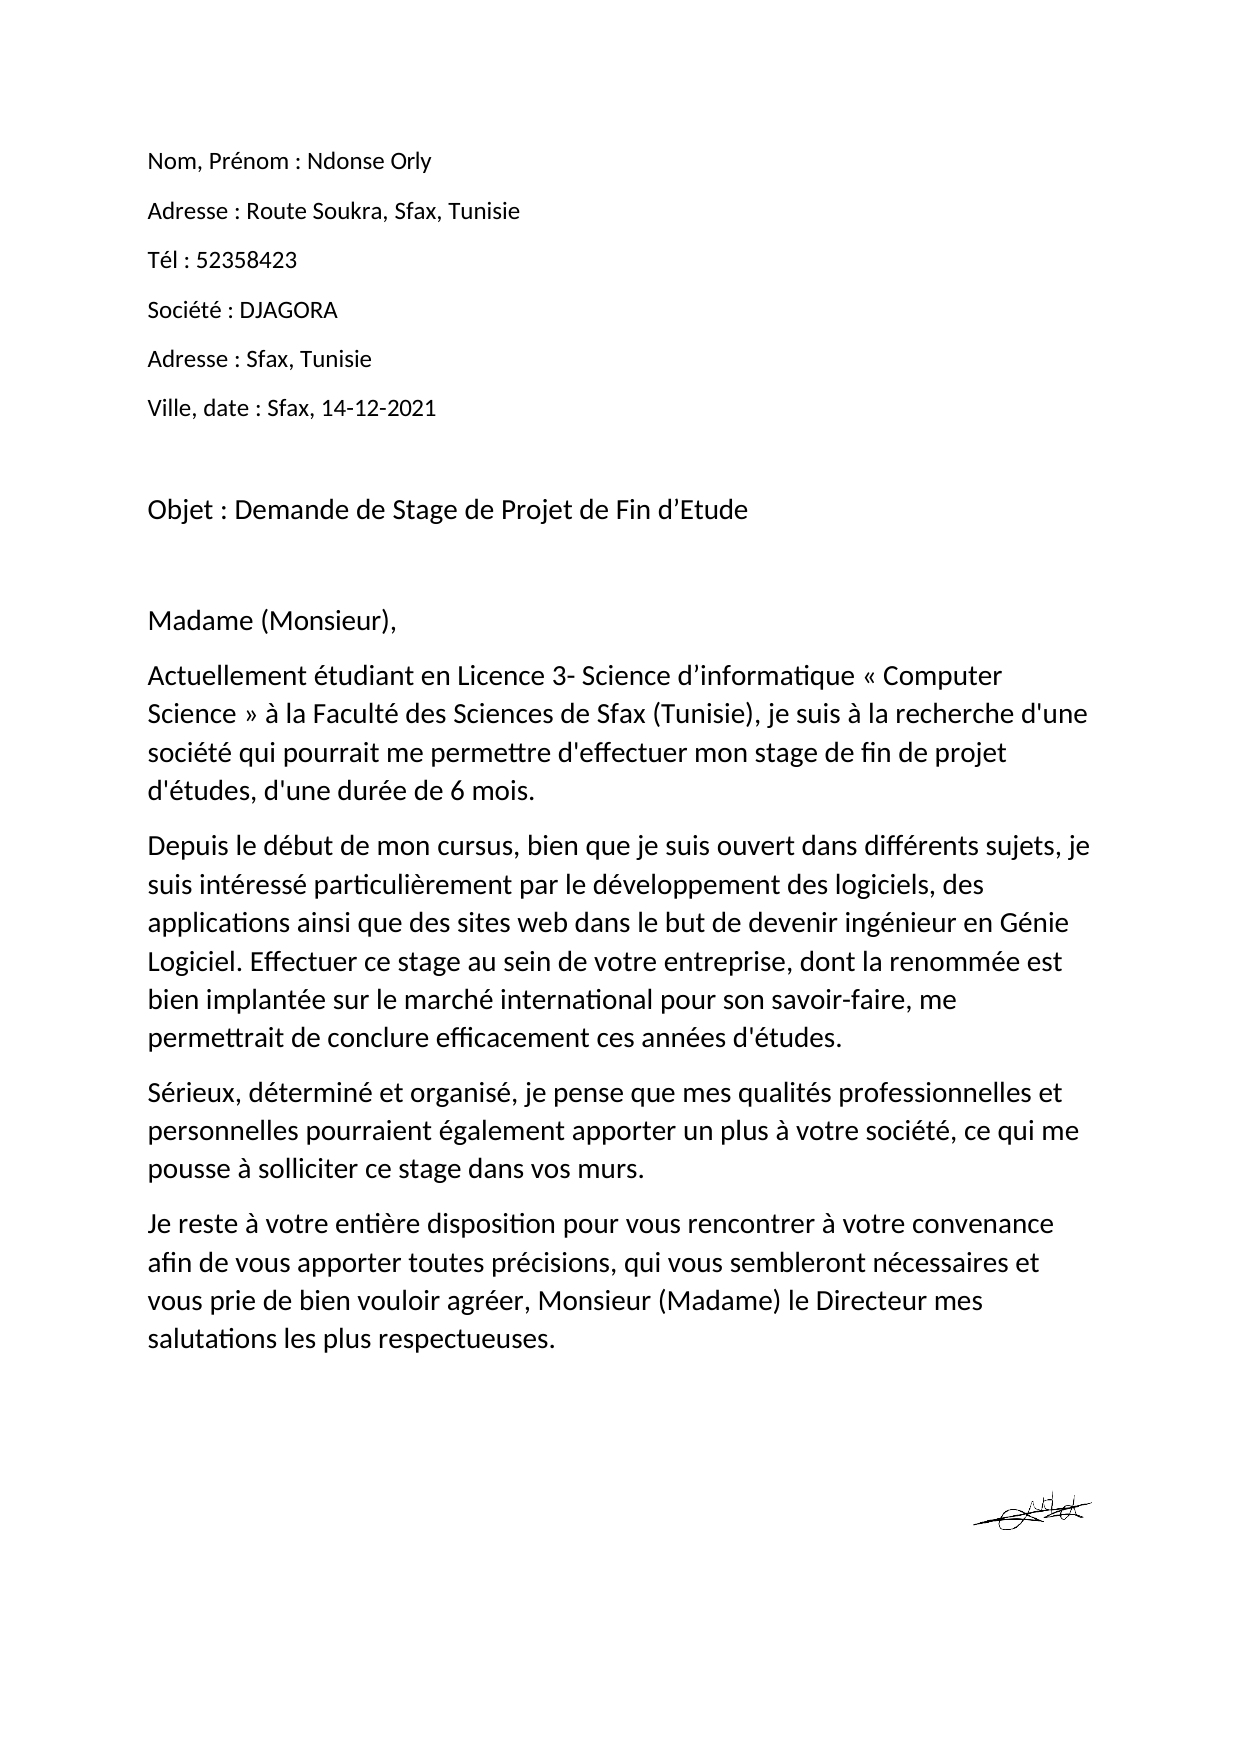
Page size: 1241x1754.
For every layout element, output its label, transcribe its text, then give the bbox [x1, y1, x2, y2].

text Je reste à votre entière disposition pour vous rencontrer à votre convenance afin de vous apporter toutes précisions, qui vous sembleront nécessaires et vous prie de bien vouloir agréer, Monsieur (Madame) le Directeur mes salutations les plus respectueuses. [147, 1205, 1093, 1356]
text Société : DJAGORA Adresse : Sfax, Tunisie [147, 294, 416, 373]
text Actuellement étudiant en Licence 3- Science d’informatique « Computer Science » à la Faculté des Sciences de Sfax (Tunisie), je suis à la recherche d'une société qui pourrait me permettre d'effectuer mon stage de fin de projet d'études, d'une durée de 6 mois. [147, 657, 1088, 808]
text Ville, date : Sfax, 14-12-2021 [147, 392, 1093, 423]
text Depuis le début de mon cursus, bien que je suis ouvert dans différents sujets, je suis intéressé particulièrement par le développement des logiciels, des applications ainsi que des sites web dans le but de devenir ingénieur en Génie Logiciel. Effectuer ce stage au sein de votre entreprise, dont la renommée est bien implantée sur le marché international pour son savoir-faire, me permettrait de conclure efficacement ces années d'études. [147, 827, 1093, 1055]
text Sérieux, déterminé et organisé, je pense que mes qualités professionnelles et personnelles pourraient également apporter un plus à votre société, ce qui me pousse à solliciter ce stage dans vos murs. [147, 1074, 1093, 1186]
text Adresse : Route Soukra, Sfax, Tunisie Tél : 52358423 [147, 195, 544, 275]
text Objet : Demande de Stage de Projet de Fin d’Etude [147, 491, 1093, 527]
text Nom, Prénom : Ndonse Orly [147, 146, 1093, 176]
picture [973, 1490, 1092, 1530]
text Madame (Monsieur), [147, 602, 1093, 637]
